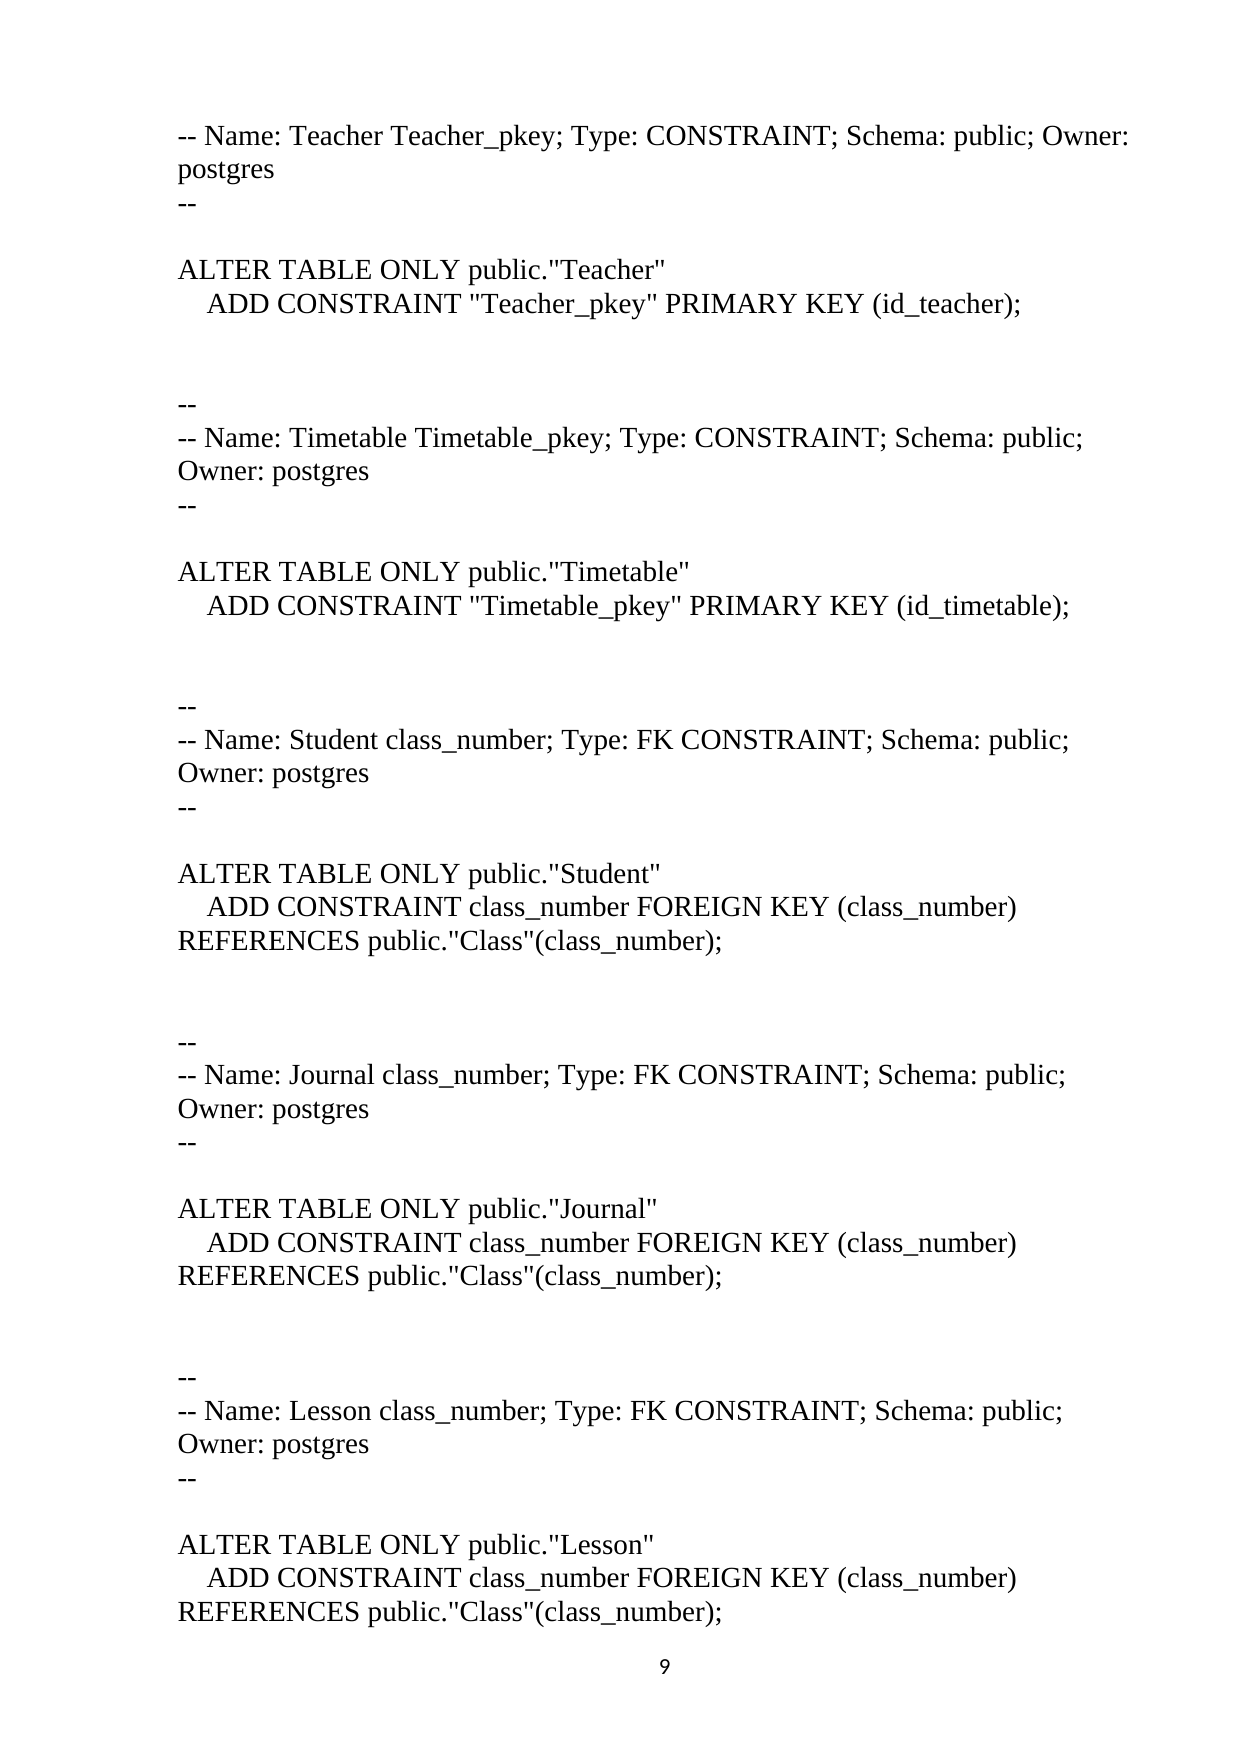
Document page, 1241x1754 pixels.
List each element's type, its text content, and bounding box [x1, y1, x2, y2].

text -- Name: Student class_number; Type: FK CONSTRAINT; Schema: public; Owner: postgres [177, 722, 1152, 789]
text ALTER TABLE ONLY public."Lesson" [177, 1527, 1152, 1560]
text ADD CONSTRAINT "Teacher_pkey" PRIMARY KEY (id_teacher); [177, 286, 1152, 319]
text -- [177, 1359, 1152, 1393]
text ADD CONSTRAINT class_number FOREIGN KEY (class_number) REFERENCES public."Class"(class_number); [177, 889, 1152, 957]
text ALTER TABLE ONLY public."Student" [177, 856, 1152, 889]
text -- [177, 185, 1152, 219]
text -- [177, 487, 1152, 521]
text ADD CONSTRAINT "Timetable_pkey" PRIMARY KEY (id_timetable); [177, 588, 1152, 621]
text ALTER TABLE ONLY public."Teacher" [177, 252, 1152, 286]
text -- Name: Journal class_number; Type: FK CONSTRAINT; Schema: public; Owner: postgres [177, 1057, 1152, 1124]
text -- [177, 688, 1152, 722]
text ADD CONSTRAINT class_number FOREIGN KEY (class_number) REFERENCES public."Class"(class_number); [177, 1560, 1152, 1627]
text -- [177, 1460, 1152, 1493]
text -- Name: Lesson class_number; Type: FK CONSTRAINT; Schema: public; Owner: postgres [177, 1393, 1152, 1460]
text ADD CONSTRAINT class_number FOREIGN KEY (class_number) REFERENCES public."Class"(class_number); [177, 1225, 1152, 1292]
text ALTER TABLE ONLY public."Journal" [177, 1191, 1152, 1225]
text -- Name: Timetable Timetable_pkey; Type: CONSTRAINT; Schema: public; Owner: postgres [177, 420, 1152, 487]
text -- [177, 789, 1152, 822]
text -- [177, 1024, 1152, 1057]
text -- [177, 1124, 1152, 1158]
text -- [177, 386, 1152, 420]
text -- Name: Teacher Teacher_pkey; Type: CONSTRAINT; Schema: public; Owner: postgres [177, 118, 1152, 185]
text ALTER TABLE ONLY public."Timetable" [177, 554, 1152, 588]
